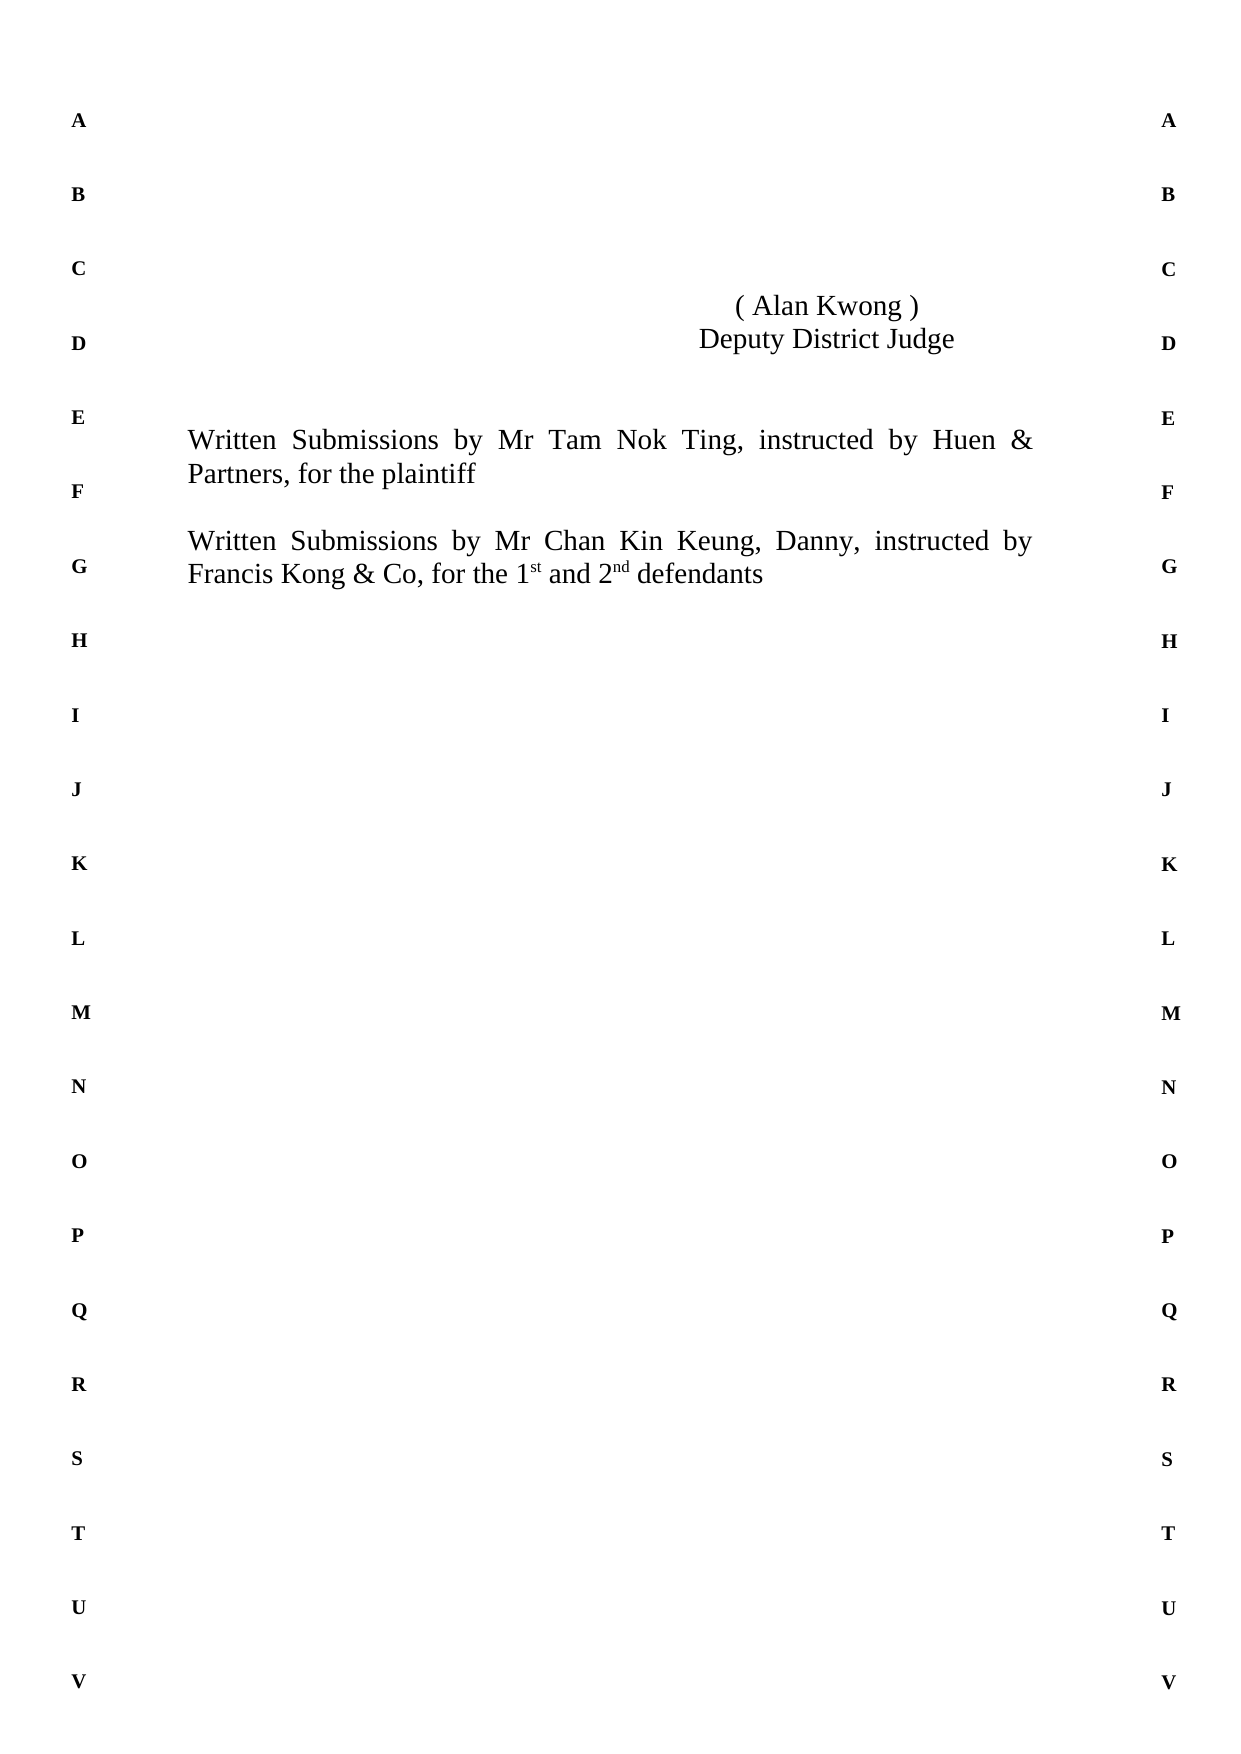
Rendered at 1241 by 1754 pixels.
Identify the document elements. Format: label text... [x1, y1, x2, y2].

text Written Submissions by Mr Chan Kin Keung, Danny, instructed by Francis Kong & Co, for the 1st and 2nd defendants [187, 523, 1034, 590]
text Deputy District Judge [601, 322, 1053, 355]
text Written Submissions by Mr Tam Nok Ting, instructed by Huen & Partners, for the plaintiff [187, 422, 1034, 489]
text ( Alan Kwong ) [601, 288, 1053, 322]
